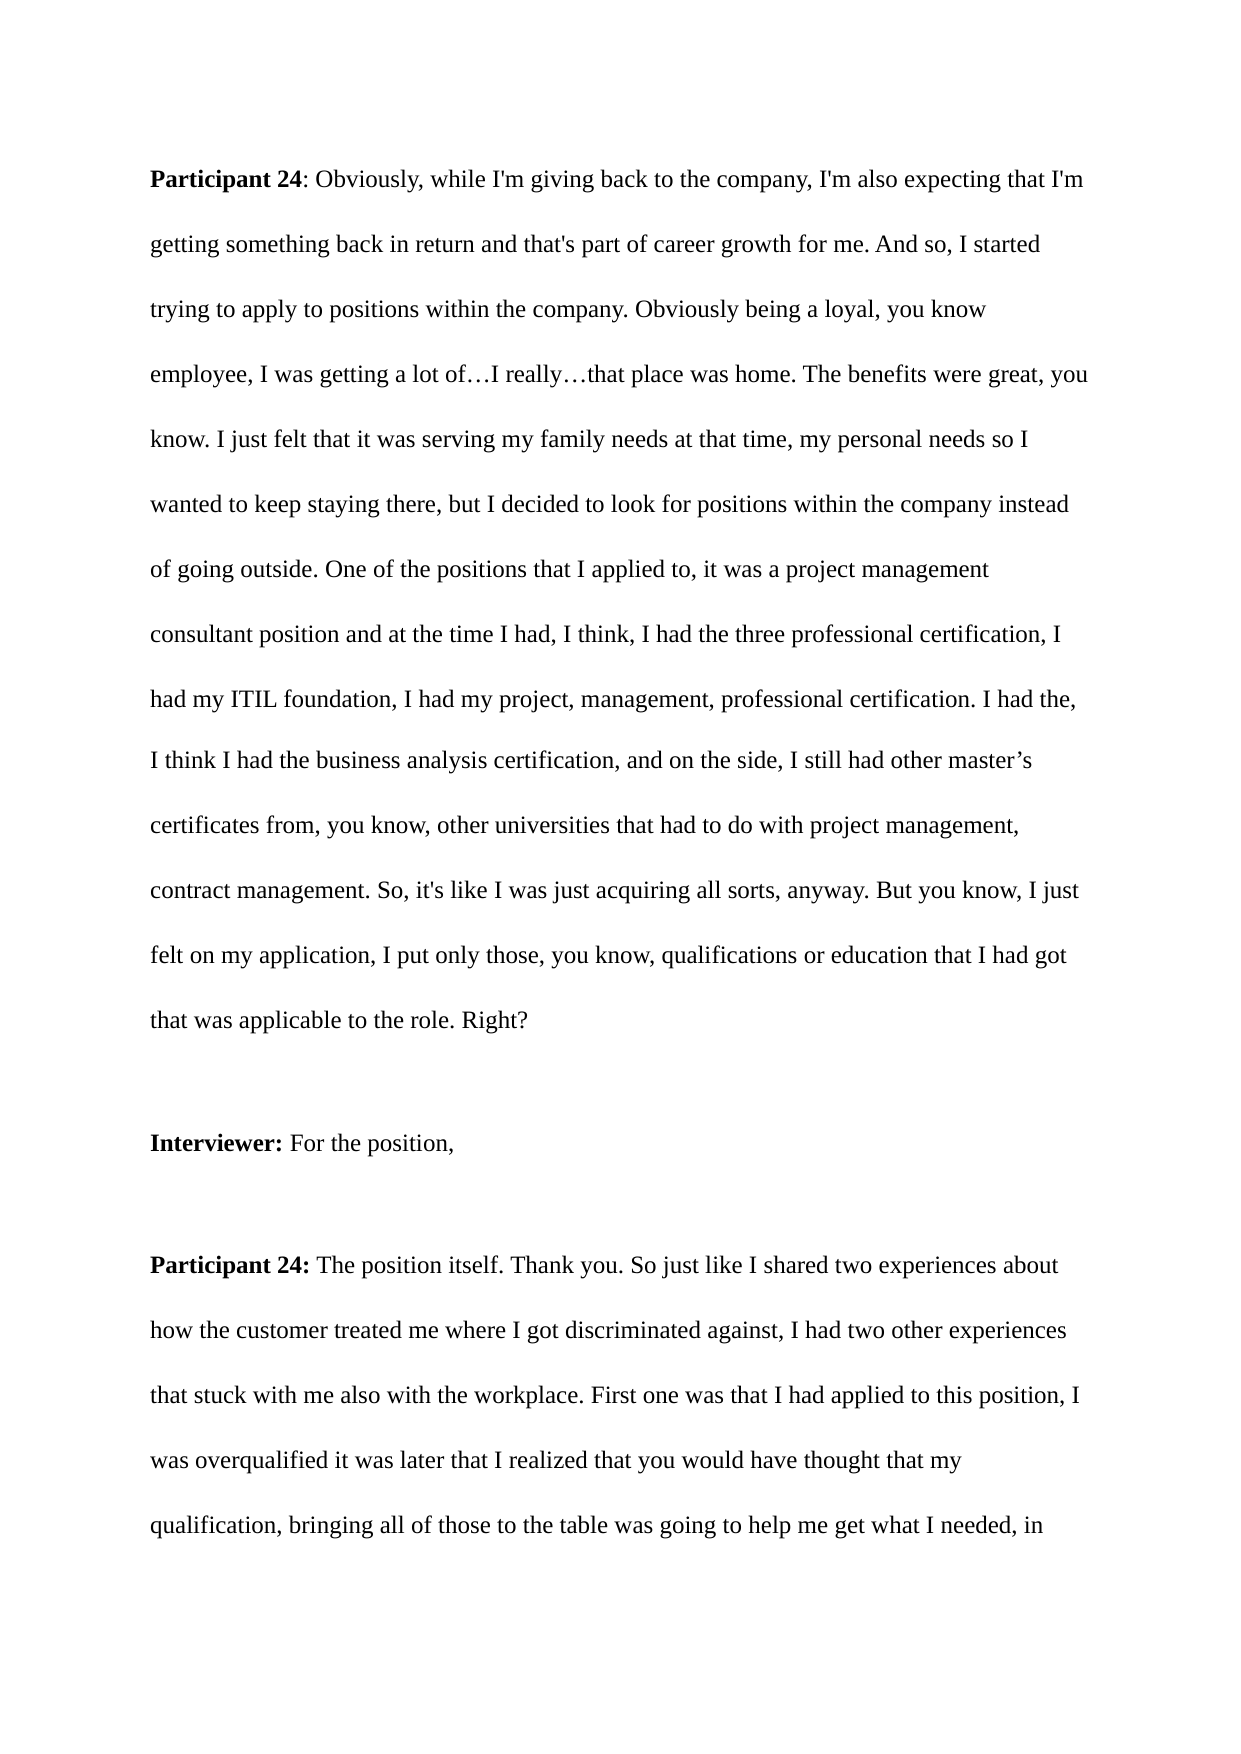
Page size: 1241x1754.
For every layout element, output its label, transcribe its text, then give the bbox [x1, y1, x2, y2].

text I think I had the business analysis certification, and on the side, I still had other master’s certificates from, you know, other universities that had to do with project management, contract management. So, it's like I was just acquiring all sorts, anyway. But you know, I just felt on my application, I put only those, you know, qualifications or education that I had got that was applicable to the role. Right? [150, 743, 1090, 1036]
text Interviewer: For the position, [150, 1126, 1090, 1158]
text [150, 1248, 1090, 1541]
text Participant 24: Obviously, while I'm giving back to the company, I'm also expecting that I'm getting something back in return and that's part of career growth for me. And so, I started trying to apply to positions within the company. Obviously being a loyal, you know employee, I was getting a lot of…I really…that place was home. The benefits were great, you know. I just felt that it was serving my family needs at that time, my personal needs so I wanted to keep staying there, but I decided to look for positions within the company instead of going outside. One of the positions that I applied to, it was a project management consultant position and at the time I had, I think, I had the three professional certification, I had my ITIL foundation, I had my project, management, professional certification. I had the, [150, 162, 1090, 714]
